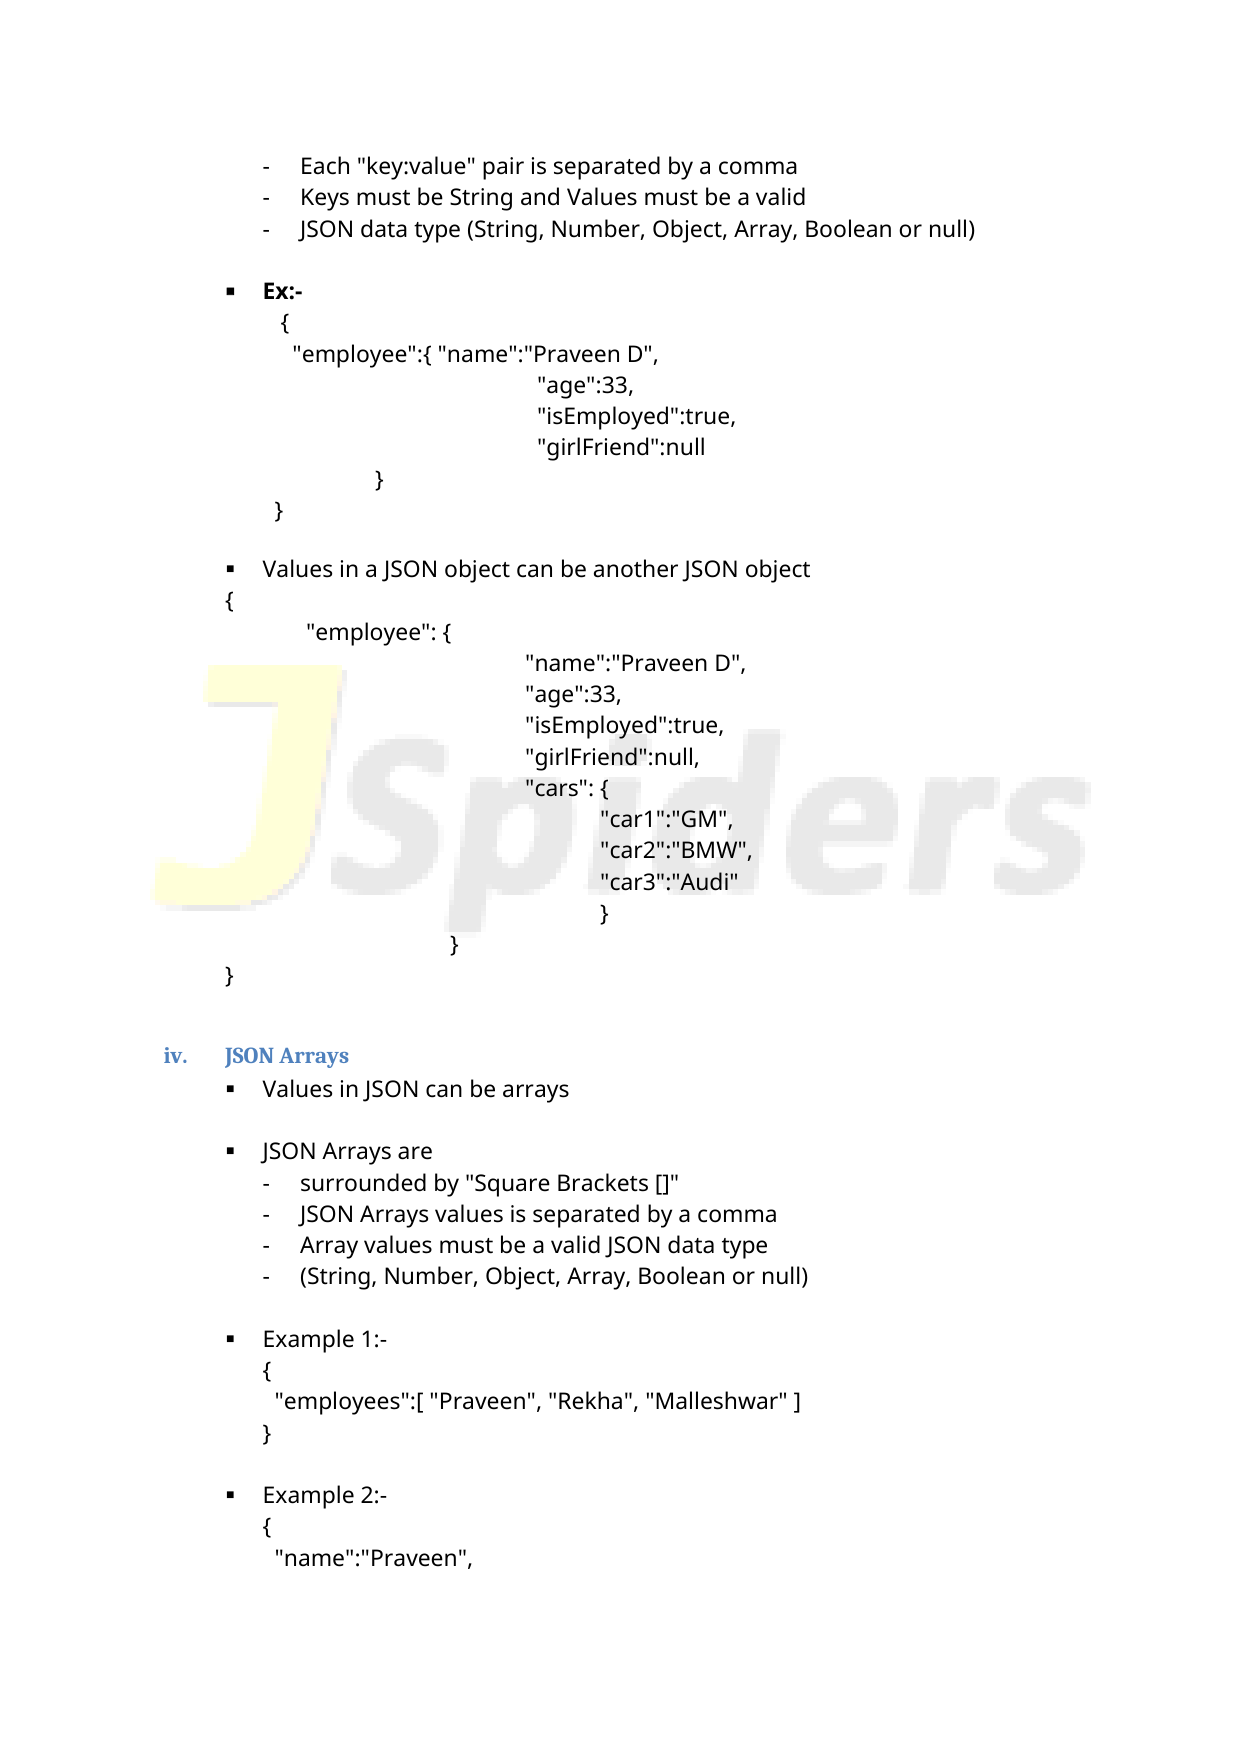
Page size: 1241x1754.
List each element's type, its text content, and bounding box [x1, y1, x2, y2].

text } [150, 897, 1090, 928]
list Values in JSON can be arrays [225, 1073, 1090, 1104]
text "car2":"BMW", [150, 834, 1090, 866]
text } [262, 462, 1090, 494]
list Example 2:- [225, 1479, 1090, 1510]
text "car3":"Audi" [150, 866, 1090, 897]
text "name":"Praveen D", [150, 647, 1090, 678]
list JSON Arrays values is separated by a comma [262, 1198, 1090, 1229]
text } [150, 928, 1090, 959]
text "employees":[ "Praveen", "Rekha", "Malleshwar" ] [262, 1385, 1090, 1417]
list surrounded by "Square Brackets []" [262, 1167, 1090, 1198]
list JSON Arrays are [225, 1135, 1090, 1167]
text } [262, 494, 1090, 525]
text "age":33, [262, 369, 1090, 400]
list Values in a JSON object can be another JSON object [225, 553, 1090, 584]
list Keys must be String and Values must be a valid [262, 181, 1090, 212]
text } [262, 1417, 1090, 1448]
text "employee":{ "name":"Praveen D", [262, 337, 1090, 369]
text { [150, 584, 1090, 616]
text "cars": { [150, 772, 1090, 803]
text "name":"Praveen", [262, 1542, 1090, 1573]
subtitle JSON Arrays [187, 1043, 1090, 1069]
list JSON data type (String, Number, Object, Array, Boolean or null) [262, 212, 1090, 244]
text { [262, 1354, 1090, 1385]
text "isEmployed":true, [262, 400, 1090, 431]
list Array values must be a valid JSON data type [262, 1229, 1090, 1260]
list Each "key:value" pair is separated by a comma [262, 150, 1090, 181]
text } [150, 959, 1090, 991]
text "girlFriend":null [262, 431, 1090, 462]
text "age":33, [150, 678, 1090, 709]
list Example 1:- [225, 1323, 1090, 1354]
text "isEmployed":true, [150, 709, 1090, 741]
text "car1":"GM", [150, 803, 1090, 834]
list Ex:- [225, 275, 1090, 306]
text "employee": { [150, 616, 1090, 647]
text { [262, 1510, 1090, 1542]
text "girlFriend":null, [150, 741, 1090, 772]
list (String, Number, Object, Array, Boolean or null) [262, 1260, 1090, 1292]
text { [262, 306, 1090, 337]
